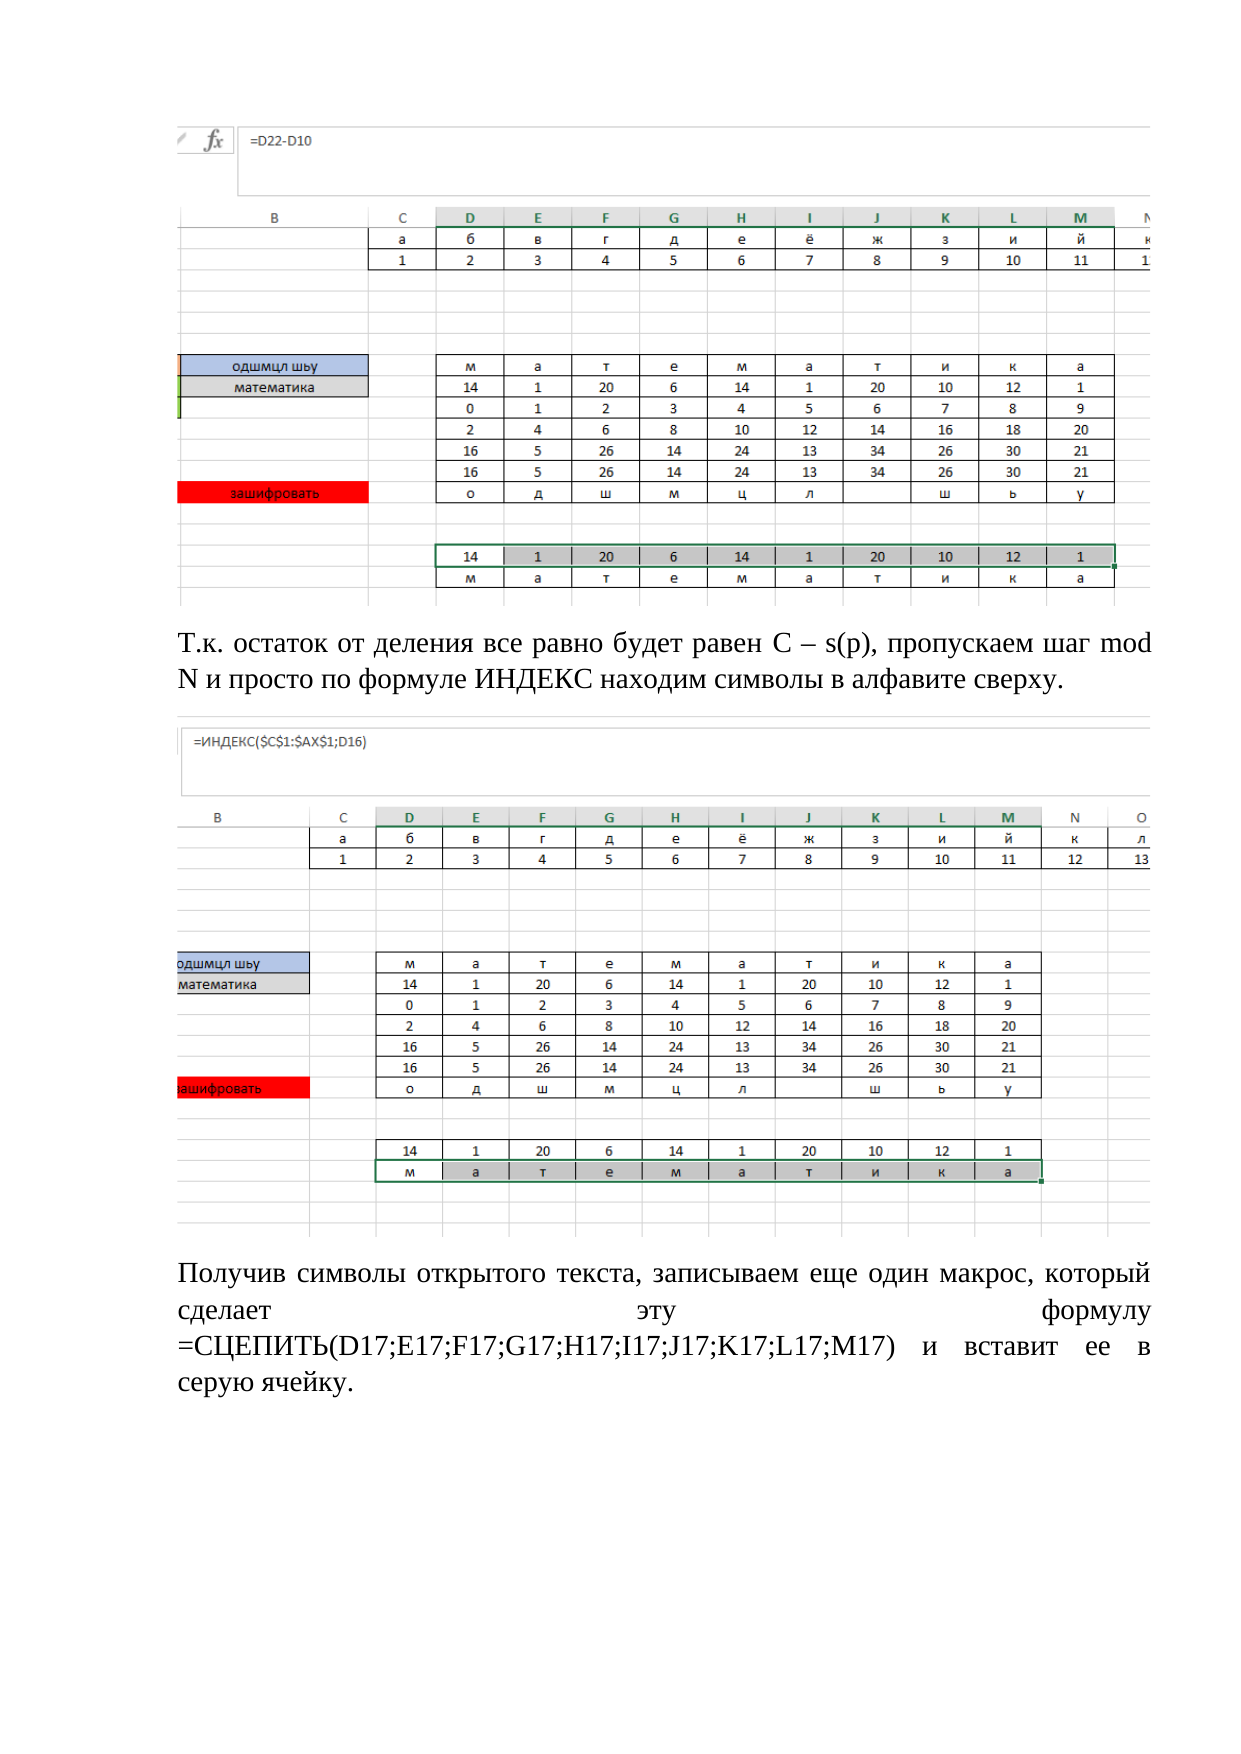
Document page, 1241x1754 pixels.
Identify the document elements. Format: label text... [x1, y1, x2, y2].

picture [177, 118, 1151, 606]
text Получив символы открытого текста, записываем еще один макрос, который сделает эту формулу =СЦЕПИТЬ(D17;E17;F17;G17;H17;I17;J17;K17;L17;M17) и вставит ее в серую ячейку. [177, 1256, 1152, 1398]
text Т.к. остаток от деления все равно будет равен C – s(p), пропускаем шаг mod N и просто по формуле ИНДЕКС находим символы в алфавите сверху. [177, 625, 1152, 694]
picture [177, 713, 1151, 1237]
